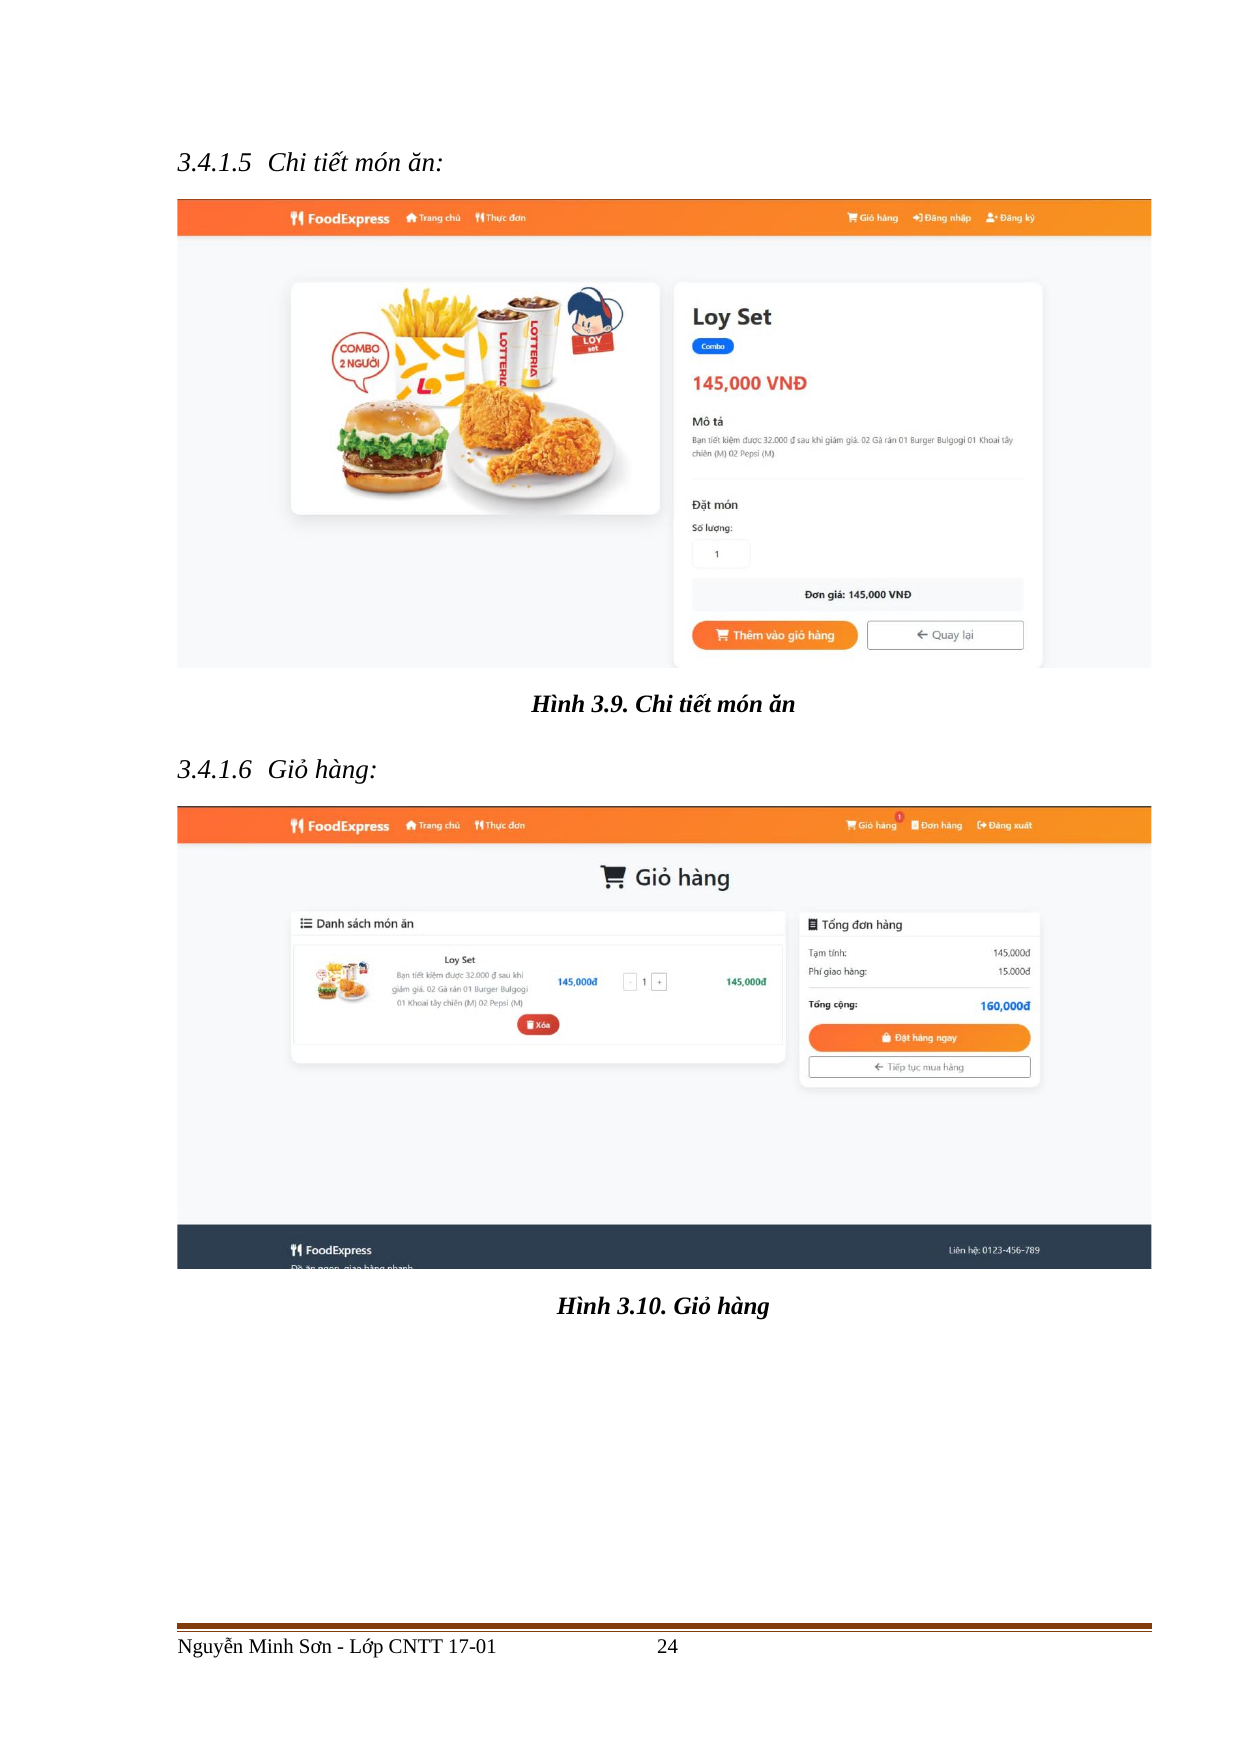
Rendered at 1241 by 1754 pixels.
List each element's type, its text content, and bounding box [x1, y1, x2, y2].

subtitle Chi tiết món ăn: [177, 146, 1152, 177]
text Hình 3.10. Giỏ hàng [177, 1291, 1152, 1319]
subtitle Giỏ hàng: [177, 753, 1152, 784]
text Hình 3.9. Chi tiết món ăn [177, 689, 1152, 718]
picture [177, 199, 1152, 668]
picture [177, 806, 1152, 1269]
